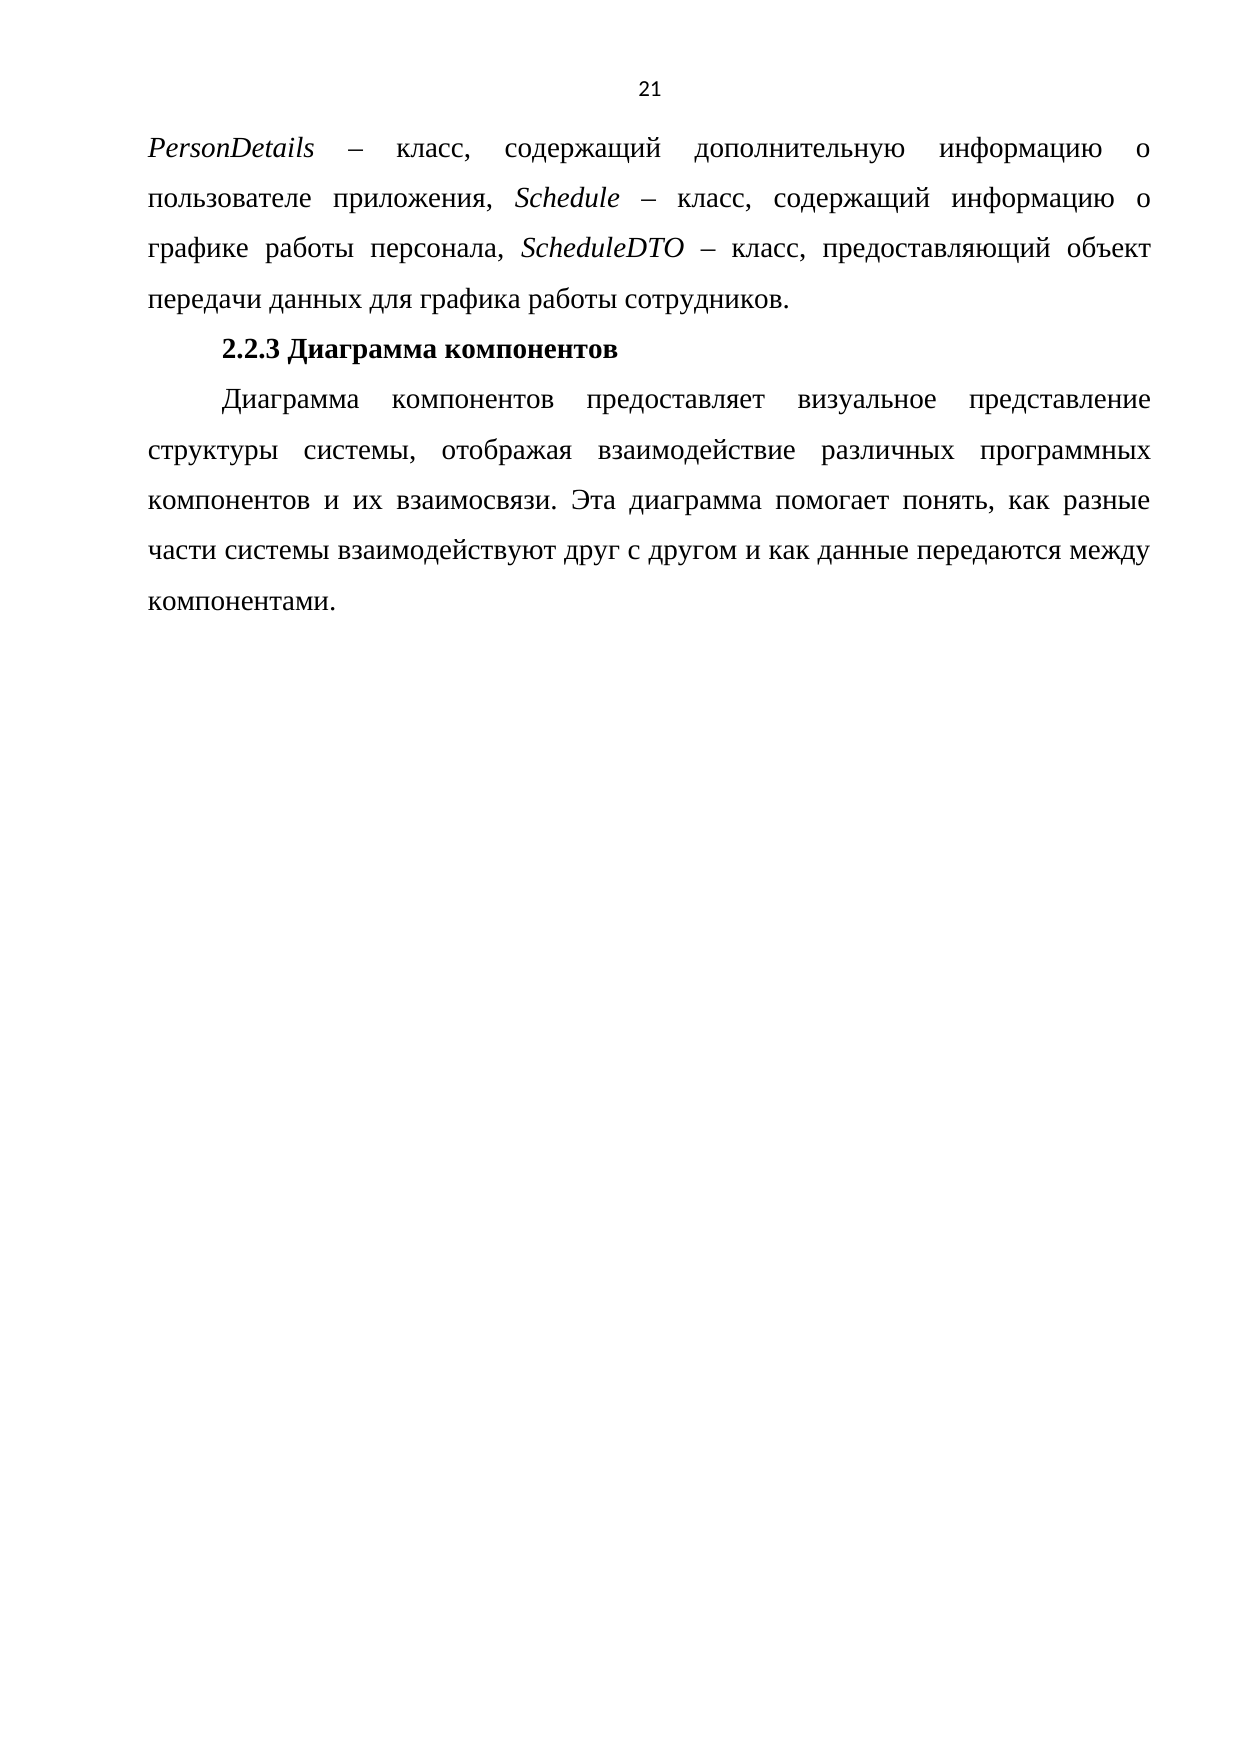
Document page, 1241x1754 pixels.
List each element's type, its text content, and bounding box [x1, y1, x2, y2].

text Диаграмма компонентов предоставляет визуальное представление структуры системы, отображая взаимодействие различных программных компонентов и их взаимосвязи. Эта диаграмма помогает понять, как разные части системы взаимодействуют друг с другом и как данные передаются между компонентами. [148, 381, 1152, 616]
text 2.2.3 Диаграмма компонентов [148, 331, 1152, 365]
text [148, 130, 1152, 314]
